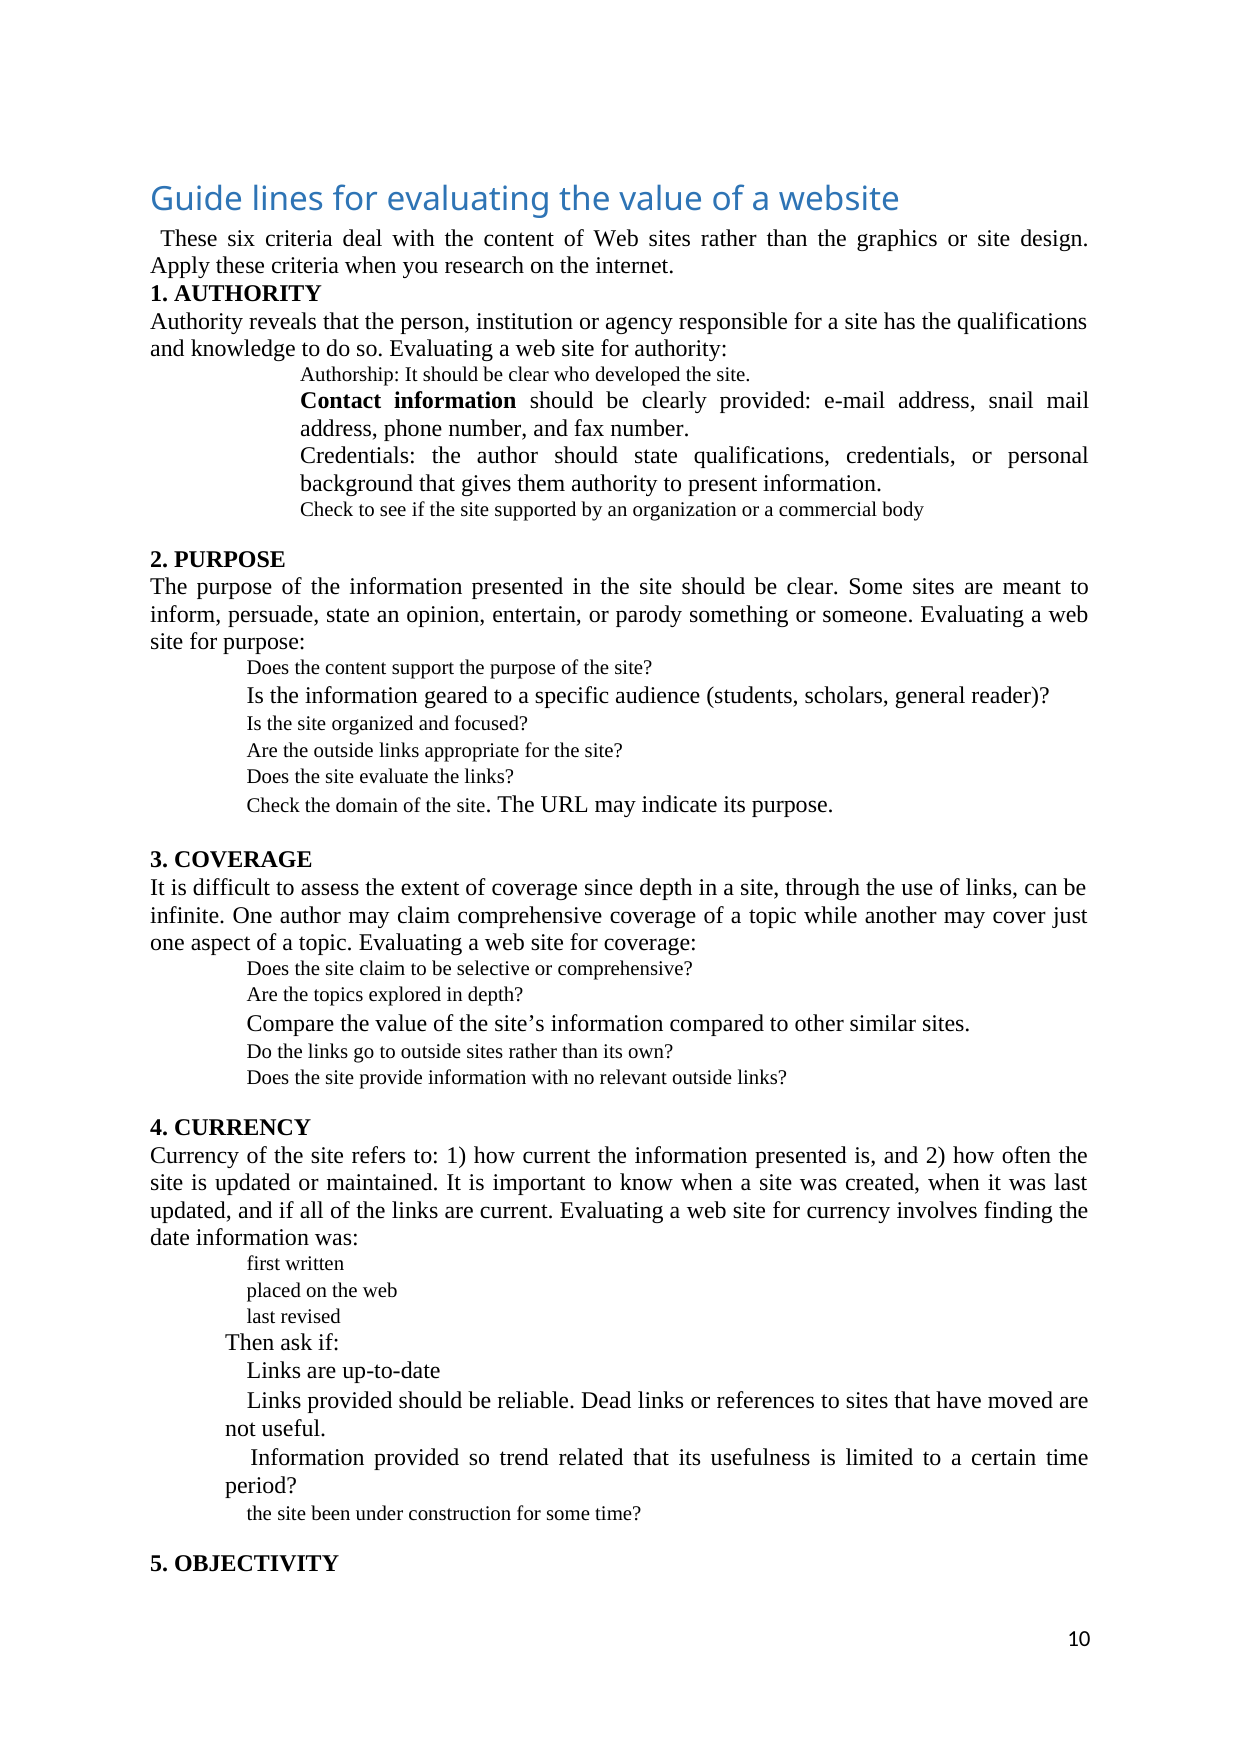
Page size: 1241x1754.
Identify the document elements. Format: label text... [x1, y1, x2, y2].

text  placed on the web [225, 1278, 1090, 1302]
text It is difficult to assess the extent of coverage since depth in a site, through the use of links, can be infinite. One author may claim comprehensive coverage of a topic while another may cover just one aspect of a topic. Evaluating a web site for coverage: [150, 873, 1090, 956]
text  Does the site evaluate the links? [225, 764, 1090, 788]
text The purpose of the information presented in the site should be clear. Some sites are meant to inform, persuade, state an opinion, entertain, or parody something or someone. Evaluating a web site for purpose: [150, 572, 1090, 655]
text  last revised [225, 1304, 1090, 1328]
subtitle Guide lines for evaluating the value of a website [150, 175, 1090, 220]
text Then ask if: [225, 1328, 1090, 1356]
text 5. OBJECTIVITY [150, 1549, 1090, 1577]
text  Is the information geared to a specific audience (students, scholars, general reader)? [225, 681, 1090, 709]
text  Are the outside links appropriate for the site? [225, 738, 1090, 762]
text 3. COVERAGE [150, 846, 1090, 873]
text  Information provided so trend related that its usefulness is limited to a certain time period? [225, 1443, 1090, 1499]
text These six criteria deal with the content of Web sites rather than the graphics or site design. Apply these criteria when you research on the internet. [150, 224, 1090, 279]
text  Check the domain of the site. The URL may indicate its purpose. [225, 790, 1090, 818]
text  Does the site claim to be selective or comprehensive? [225, 956, 1090, 980]
text  Links are up-to-date [225, 1356, 1090, 1384]
text  Does the content support the purpose of the site? [225, 655, 1090, 679]
text  Are the topics explored in depth? [225, 982, 1090, 1006]
text  Is the site organized and focused? [225, 711, 1090, 735]
list Credentials: the author should state qualifications, credentials, or personal background that gives them authority to present information. [262, 441, 1090, 496]
text  the site been under construction for some time? [225, 1501, 1090, 1525]
text 4. CURRENCY [150, 1113, 1090, 1141]
text  Links provided should be reliable. Dead links or references to sites that have moved are not useful. [225, 1386, 1090, 1441]
text  Does the site provide information with no relevant outside links? [225, 1065, 1090, 1089]
list Check to see if the site supported by an organization or a commercial body [262, 496, 1090, 521]
list Authorship: It should be clear who developed the site. [262, 362, 1090, 386]
list Contact information should be clearly provided: e-mail address, snail mail address, phone number, and fax number. [262, 386, 1090, 441]
text 2. PURPOSE [150, 544, 1090, 572]
text Currency of the site refers to: 1) how current the information presented is, and 2) how often the site is updated or maintained. It is important to know when a site was created, when it was last updated, and if all of the links are current. Evaluating a web site for currency involves finding the date information was: [150, 1141, 1090, 1251]
text  Do the links go to outside sites rather than its own? [225, 1038, 1090, 1063]
text Authority reveals that the person, institution or agency responsible for a site has the qualifications and knowledge to do so. Evaluating a web site for authority: [150, 307, 1090, 362]
text  first written [225, 1251, 1090, 1275]
text 1. AUTHORITY [150, 279, 1090, 307]
text  Compare the value of the site’s information compared to other similar sites. [225, 1009, 1090, 1036]
